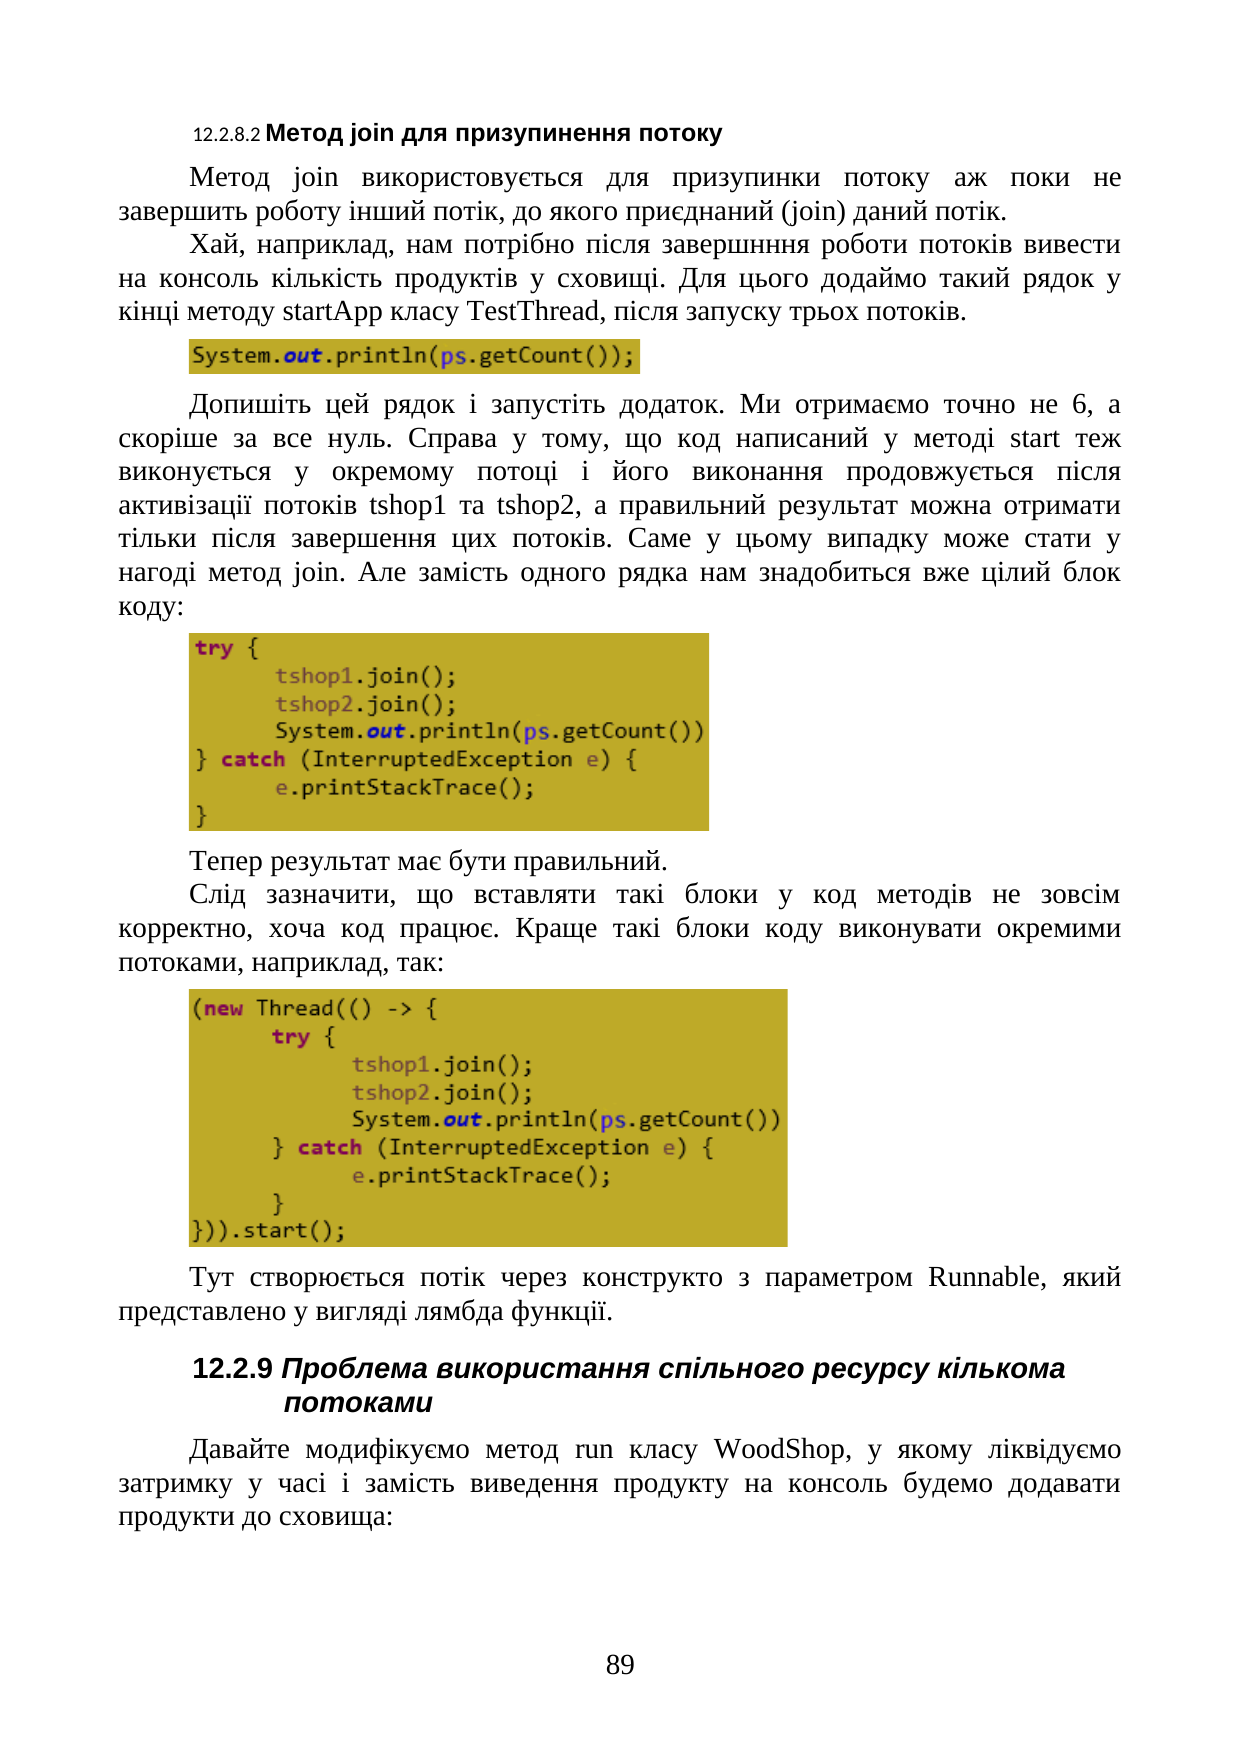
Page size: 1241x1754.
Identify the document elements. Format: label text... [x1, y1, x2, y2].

text Тепер результат має бути правильний. [118, 843, 1122, 877]
picture [188, 989, 788, 1247]
text Тут створюється потік через конструкто з параметром Runnable, який представлено у вигляді лямбда функції. [118, 1259, 1122, 1327]
text Давайте модифікуємо метод run класу WoodShop, у якому ліквідуємо затримку у часі і замість виведення продукту на консоль будемо додавати продукти до сховища: [118, 1431, 1122, 1532]
text Хай, наприклад, нам потрібно після завершнння роботи потоків вивести на консоль кількість продуктів у сховищі. Для цього додаймо такий рядок у кінці методу startApp класу TestThread, після запуску трьох потоків. [118, 226, 1122, 327]
text Метод join використовується для призупинки потоку аж поки не завершить роботу інший потік, до якого приєднаний (join) даний потік. [118, 159, 1122, 226]
picture [188, 633, 710, 831]
subtitle Метод join для призупинення потоку [192, 118, 1039, 147]
text Слід зазначити, що вставляти такі блоки у код методів не зовсім корректно, хоча код працює. Краще такі блоки коду виконувати окремими потоками, наприклад, так: [118, 877, 1122, 977]
picture [188, 339, 641, 374]
text Допишіть цей рядок і запустіть додаток. Ми отримаємо точно не 6, а скоріше за все нуль. Справа у тому, що код написаний у методі start теж виконується у окремому потоці і його виконання продовжується після активізації потоків tshop1 та tshop2, а правильний результат можна отримати тільки після завершення цих потоків. Саме у цьому випадку може стати у нагоді метод join. Але замість одного рядка нам знадобиться вже цілий блок коду: [118, 386, 1122, 621]
subtitle Проблема використання спільного ресурсу кількома потоками [192, 1352, 1101, 1419]
